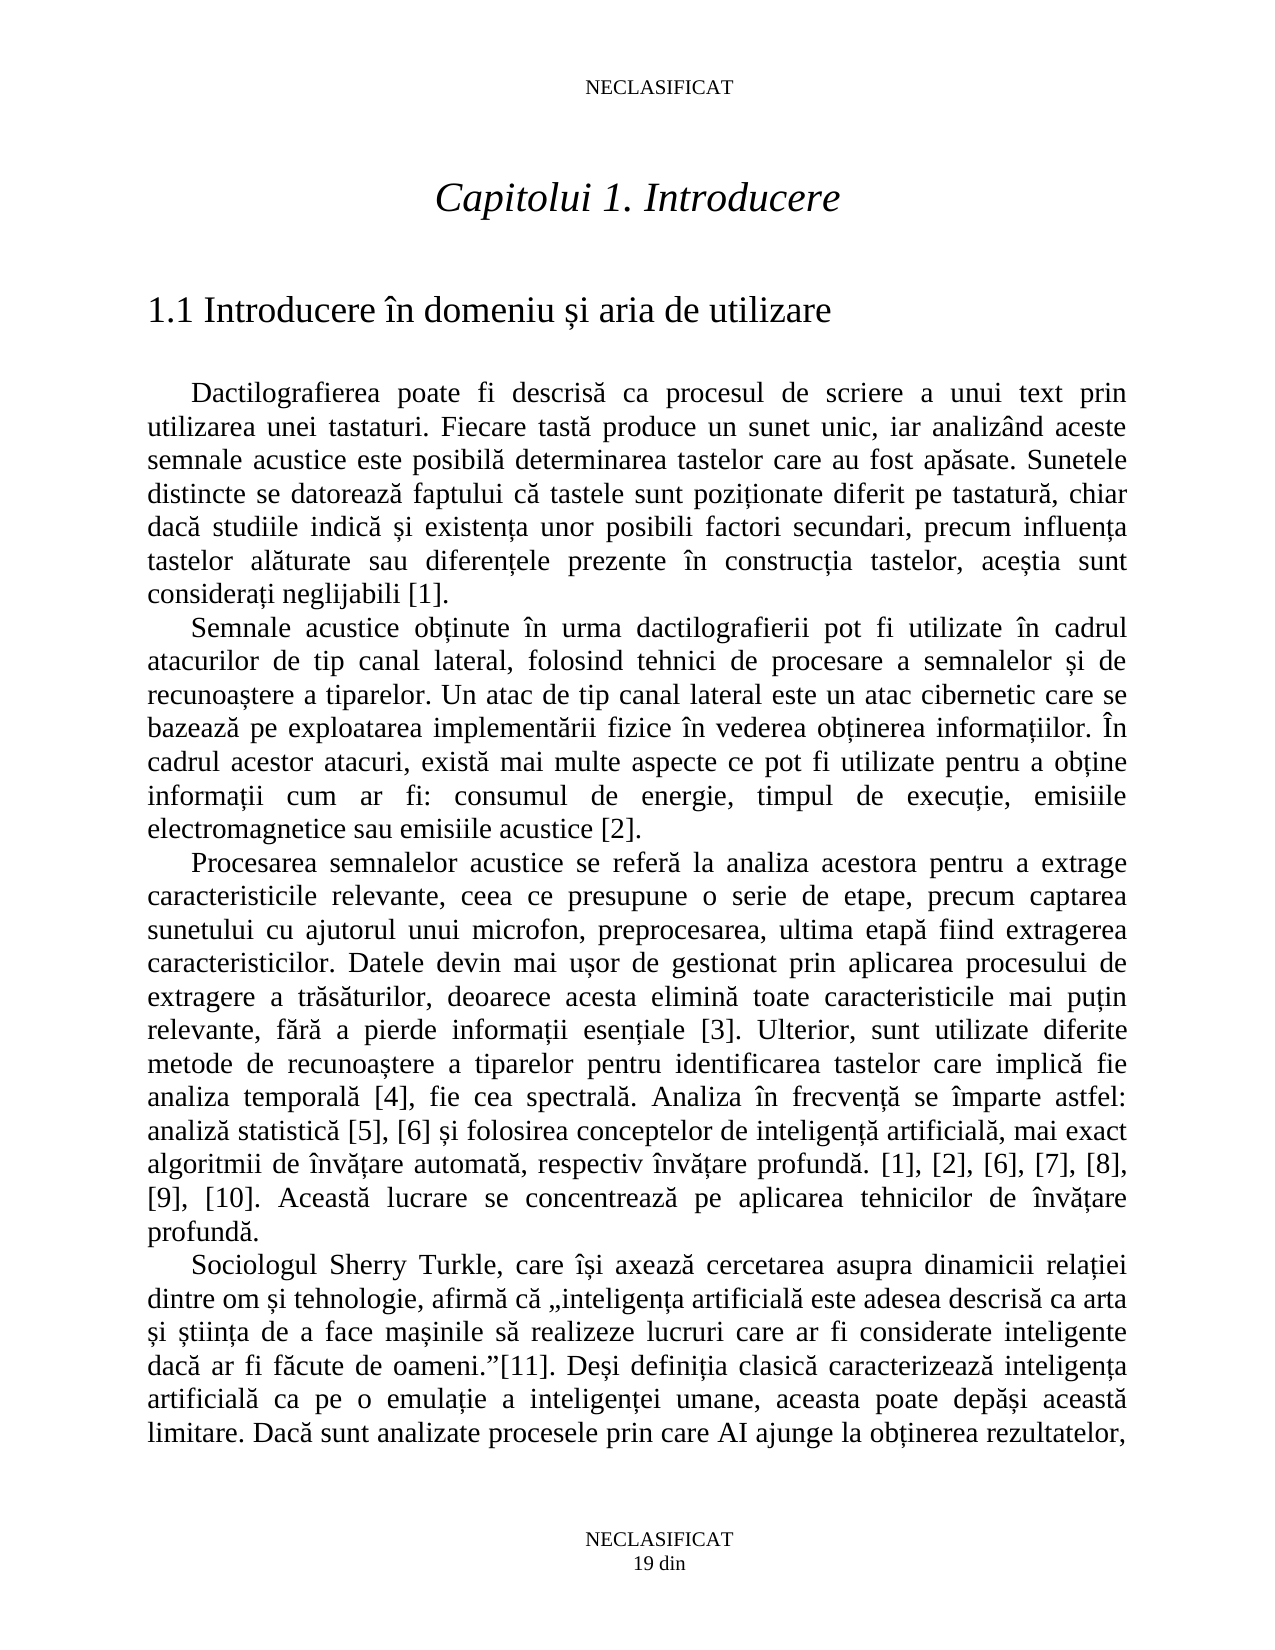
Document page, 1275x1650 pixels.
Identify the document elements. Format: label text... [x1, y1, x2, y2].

text Procesarea semnalelor acustice se referă la analiza acestora pentru a extrage caracteristicile relevante, ceea ce presupune o serie de etape, precum captarea sunetului cu ajutorul unui microfon, preprocesarea, ultima etapă fiind extragerea caracteristicilor. Datele devin mai ușor de gestionat prin aplicarea procesului de extragere a trăsăturilor, deoarece acesta elimină toate caracteristicile mai puțin relevante, fără a pierde informații esențiale [3]. Ulterior, sunt utilizate diferite metode de recunoaștere a tiparelor pentru identificarea tastelor care implică fie analiza temporală [4], fie cea spectrală. Analiza în frecvență se împarte astfel: analiză statistică [5], [6] și folosirea conceptelor de inteligență artificială, mai exact algoritmii de învățare automată, respectiv învățare profundă. [1], [2], [6], [7], [8], [9], [10]. Această lucrare se concentrează pe aplicarea tehnicilor de învățare profundă. [147, 845, 1128, 1247]
text Semnale acustice obținute în urma dactilografierii pot fi utilizate în cadrul atacurilor de tip canal lateral, folosind tehnici de procesare a semnalelor și de recunoaștere a tiparelor. Un atac de tip canal lateral este un atac cibernetic care se bazează pe exploatarea implementării fizice în vederea obținerea informațiilor. În cadrul acestor atacuri, există mai multe aspecte ce pot fi utilizate pentru a obține informații cum ar fi: consumul de energie, timpul de execuție, emisiile electromagnetice sau emisiile acustice [2]. [147, 610, 1128, 845]
text Dactilografierea poate fi descrisă ca procesul de scriere a unui text prin utilizarea unei tastaturi. Fiecare tastă produce un sunet unic, iar analizând aceste semnale acustice este posibilă determinarea tastelor care au fost apăsate. Sunetele distincte se datorează faptului că tastele sunt poziționate diferit pe tastatură, chiar dacă studiile indică și existența unor posibili factori secundari, precum influența tastelor alăturate sau diferențele prezente în construcția tastelor, aceștia sunt considerați neglijabili [1]. [147, 375, 1128, 610]
subtitle Capitolui 1. Introducere [147, 172, 1128, 220]
subtitle 1.1 Introducere în domeniu și aria de utilizare [147, 287, 1128, 331]
